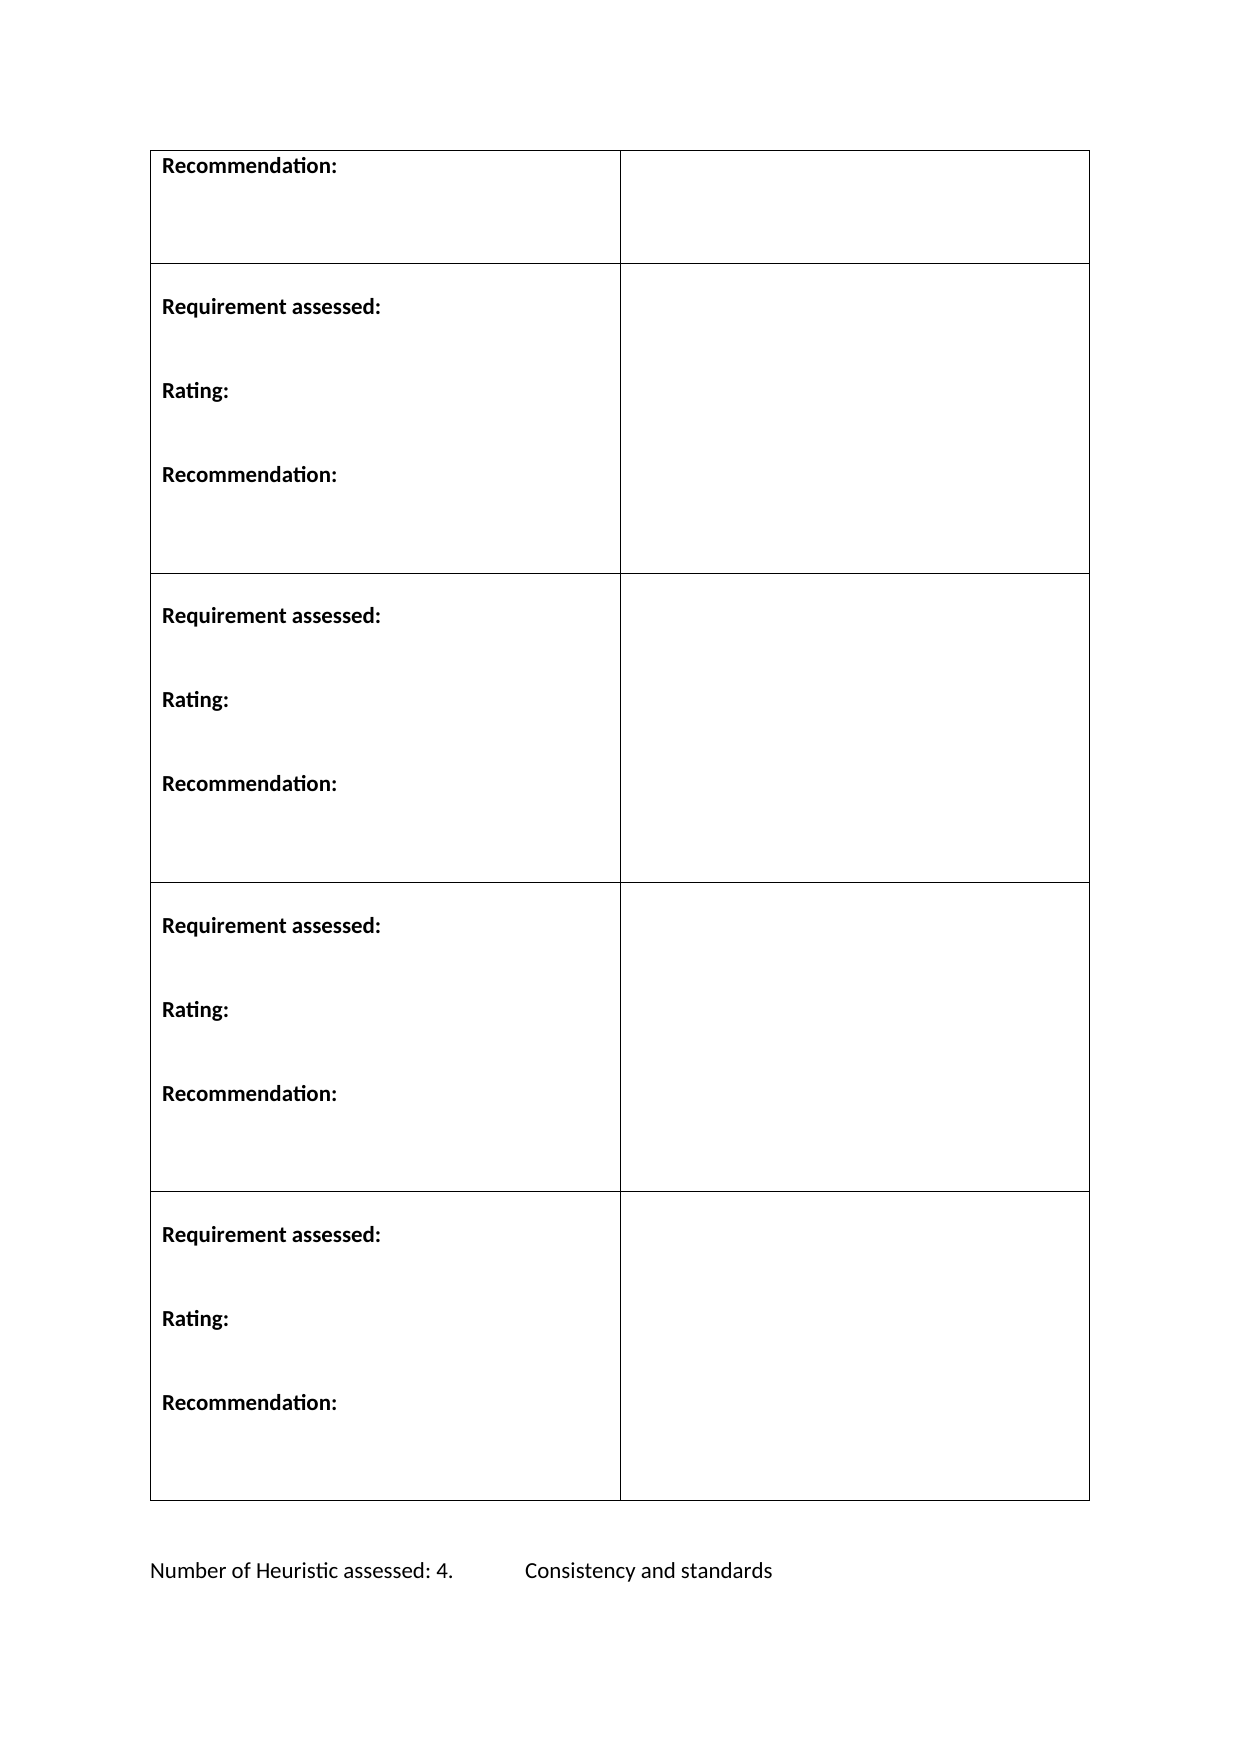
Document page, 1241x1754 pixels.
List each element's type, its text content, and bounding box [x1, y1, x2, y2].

table_cell Requirement assessed: Rating: Recommendation: [151, 574, 620, 882]
table_cell [621, 151, 1089, 263]
table_cell [621, 264, 1089, 572]
table_cell [621, 574, 1089, 882]
text Number of Heuristic assessed: 4. Consistency and standards [150, 1556, 1090, 1584]
table_cell [621, 883, 1089, 1191]
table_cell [151, 264, 620, 572]
table_cell [621, 1192, 1089, 1500]
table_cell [151, 1192, 620, 1500]
table_cell Requirement assessed: Rating: Recommendation: [151, 883, 620, 1191]
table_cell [151, 151, 620, 263]
